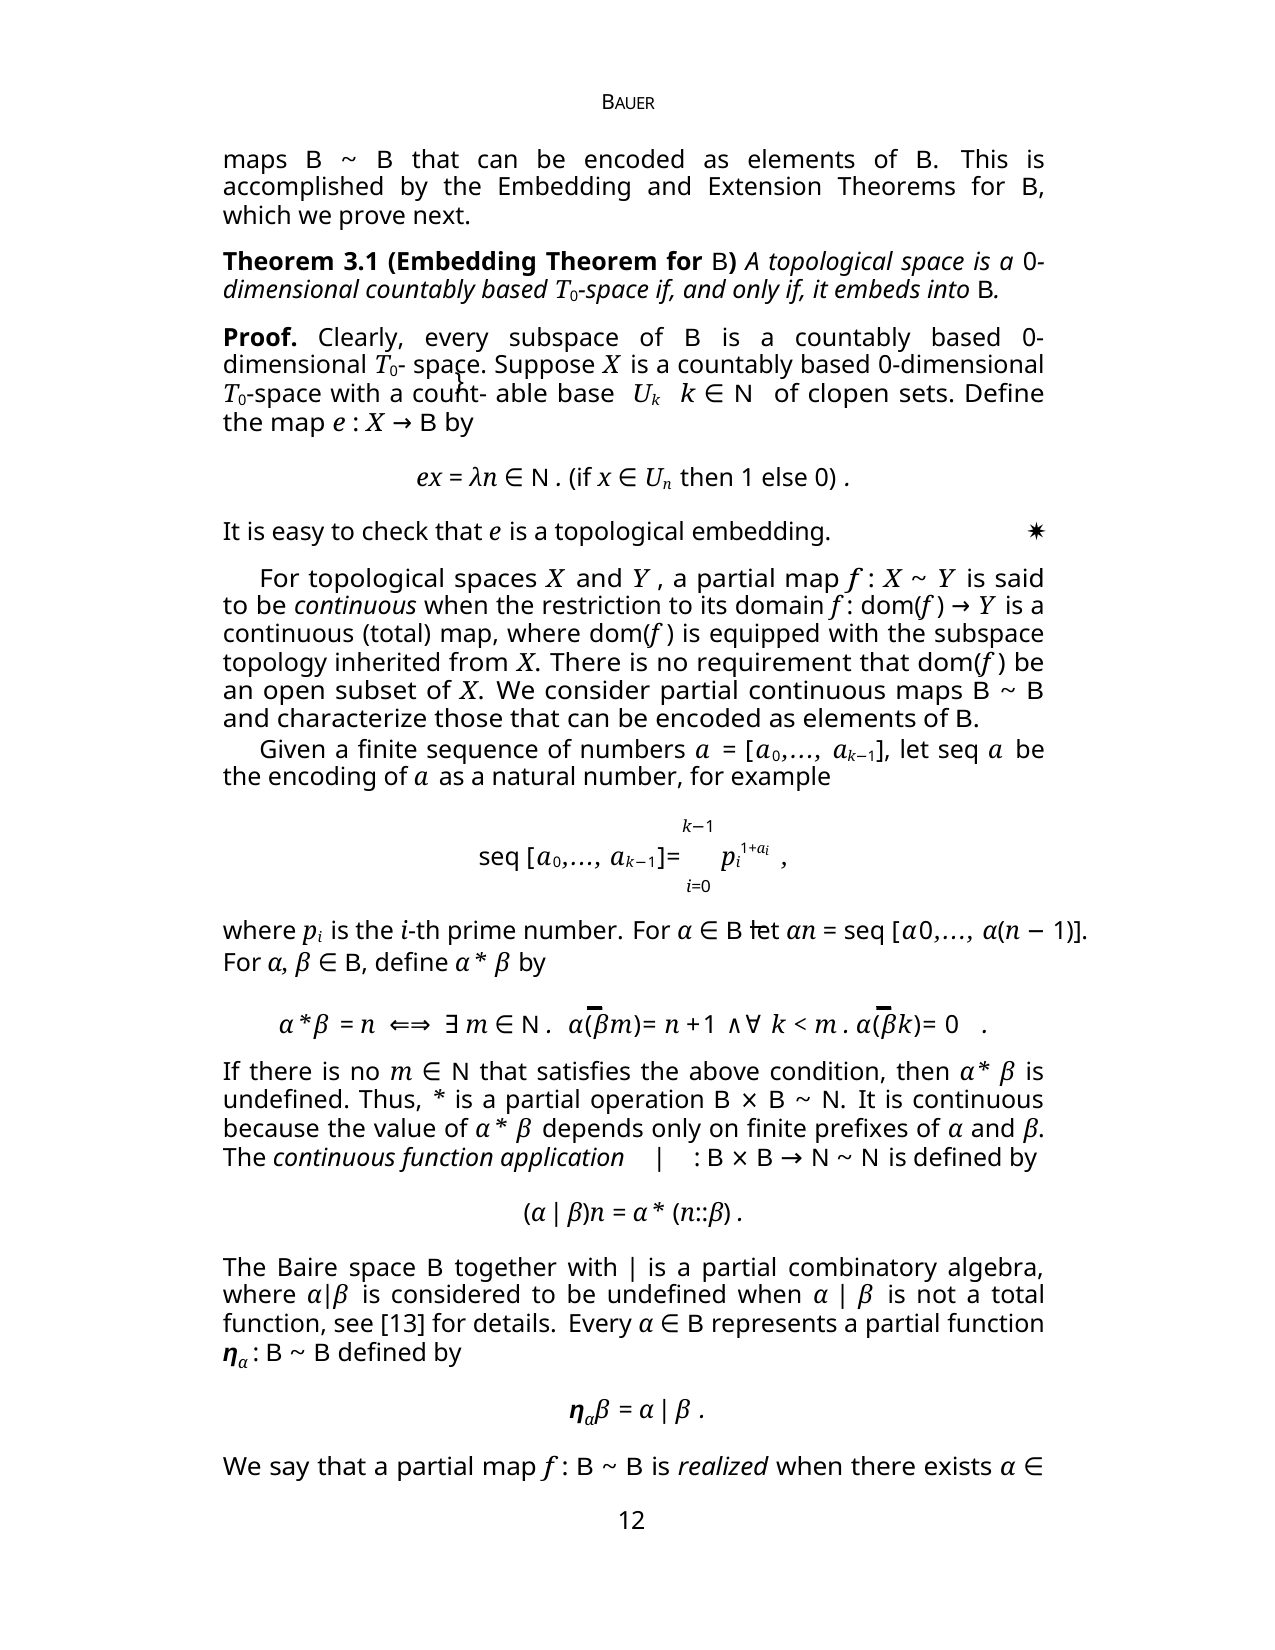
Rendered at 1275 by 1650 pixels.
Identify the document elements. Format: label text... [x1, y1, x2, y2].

text seq [a0,..., ak−1]= pi1+ai , [179, 837, 1088, 872]
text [223, 1453, 1045, 1481]
text k−1 [377, 814, 1020, 837]
text ex = λn ∈ N . (if x ∈ Un then 1 else 0) . [247, 460, 1020, 494]
text (α | β)n = α* (n::β) . [247, 1195, 1020, 1229]
text ηαβ = α | β . [255, 1392, 1020, 1431]
text i=0 [377, 874, 1020, 897]
text For topological spaces X and Y , a partial map f : X ~ Y is said to be continuous when the restriction to its domain f : dom(f ) → Y is a continuous (total) map, where dom(f ) is equipped with the subspace topology inherited from X. There is no requirement that dom(f ) be an open subset of X. We consider partial continuous maps B ~ B and characterize those that can be encoded as elements of B. [223, 565, 1045, 735]
text Theorem 3.1 (Embedding Theorem for B) A topological space is a 0- dimensional countably based T0-space if, and only if, it embeds into B. [223, 248, 1045, 305]
text It is easy to check that e is a topological embedding. ✷ [223, 514, 1096, 548]
text maps B ~ B that can be encoded as elements of B. This is accomplished by the Embedding and Extension Theorems for B, which we prove next. [223, 145, 1045, 232]
text α*β = n ⇐⇒ ∃ m ∈ N . α(βm)= n +1 ∧∀ k < m . α(βk)= 0 . [179, 1003, 1088, 1041]
text Given a finite sequence of numbers a = [a0,..., ak−1], let seq a be the encoding of a as a natural number, for example [223, 736, 1045, 793]
text If there is no m ∈ N that satisfies the above condition, then α* β is undefined. Thus, * is a partial operation B × B ~ N. It is continuous because the value of α* β depends only on finite prefixes of α and β. The continuous function application | : B × B → N ~ N is defined by [223, 1058, 1045, 1173]
text The Baire space B together with | is a partial combinatory algebra, where α|β is considered to be undefined when α | β is not a total function, see [13] for details. Every α ∈ B represents a partial function ηα : B ~ B defined by [223, 1253, 1045, 1374]
text where pi is the i-th prime number. For α ∈ B let αn = seq [α0,..., α(n − 1)]. [223, 912, 1096, 946]
text Proof. Clearly, every subspace of B is a countably based 0-dimensional T0- space. Suppose X is a countably based 0-dimensional T0-space with a count- able base Uk k ∈ N of clopen sets. Define the map e : X → B by [223, 323, 1045, 439]
text For α, β ∈ B, define α* β by [223, 946, 1096, 978]
